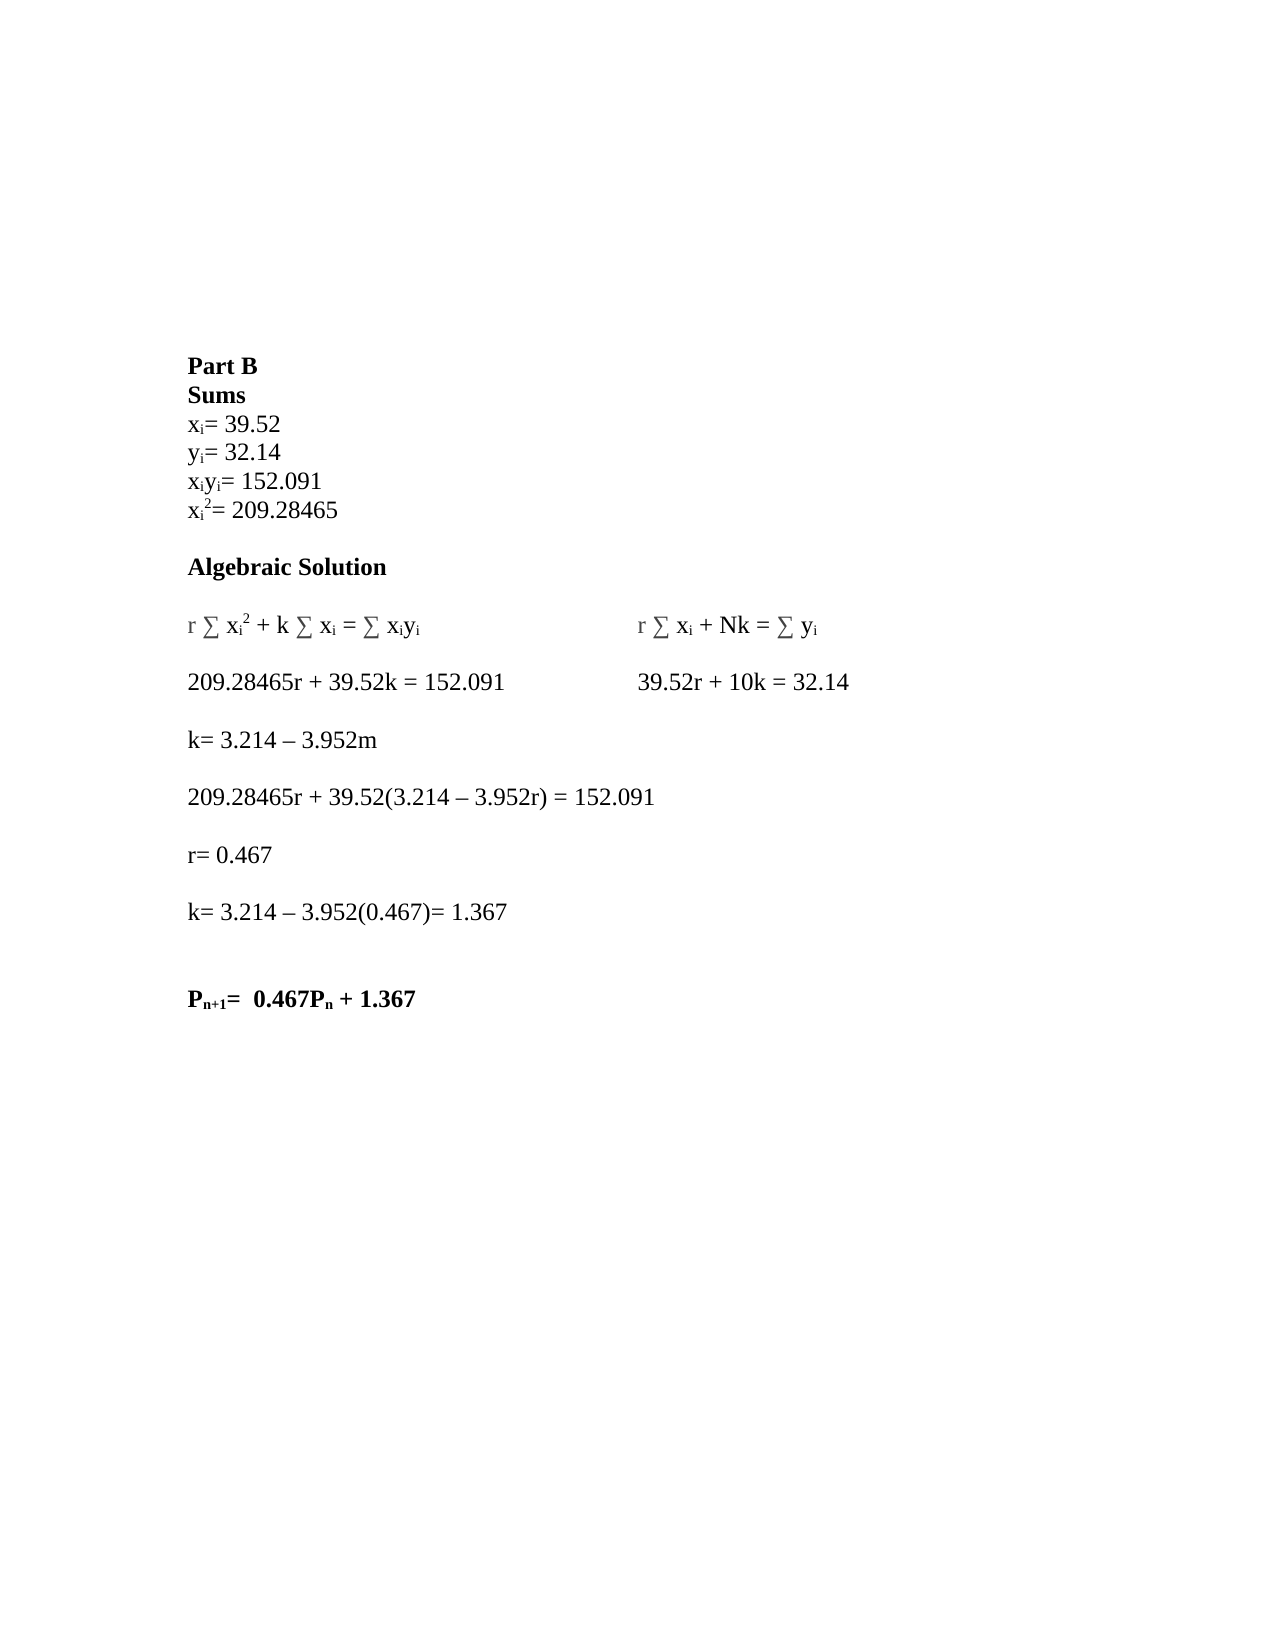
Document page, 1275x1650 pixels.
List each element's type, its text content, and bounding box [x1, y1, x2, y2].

text k= 3.214 – 3.952(0.467)= 1.367 [187, 897, 1087, 926]
text Algebraic Solution [187, 552, 1087, 581]
text k= 3.214 – 3.952m [187, 725, 1087, 754]
text r ∑ xi2 + k ∑ xi = ∑ xiyi r ∑ xi + Nk = ∑ yi [187, 610, 1087, 639]
text xiyi= 152.091 [187, 466, 1087, 495]
text xi= 39.52 [187, 409, 1087, 437]
text Pn+1= 0.467Pn + 1.367 [187, 984, 1087, 1012]
text Sums [187, 380, 1087, 409]
text yi= 32.14 [187, 437, 1087, 466]
text 209.28465r + 39.52k = 152.091 39.52r + 10k = 32.14 [187, 667, 1087, 696]
text r= 0.467 [187, 840, 1087, 869]
text Part B [187, 351, 1087, 380]
text 209.28465r + 39.52(3.214 – 3.952r) = 152.091 [187, 782, 1087, 811]
text xi2= 209.28465 [187, 495, 1087, 524]
